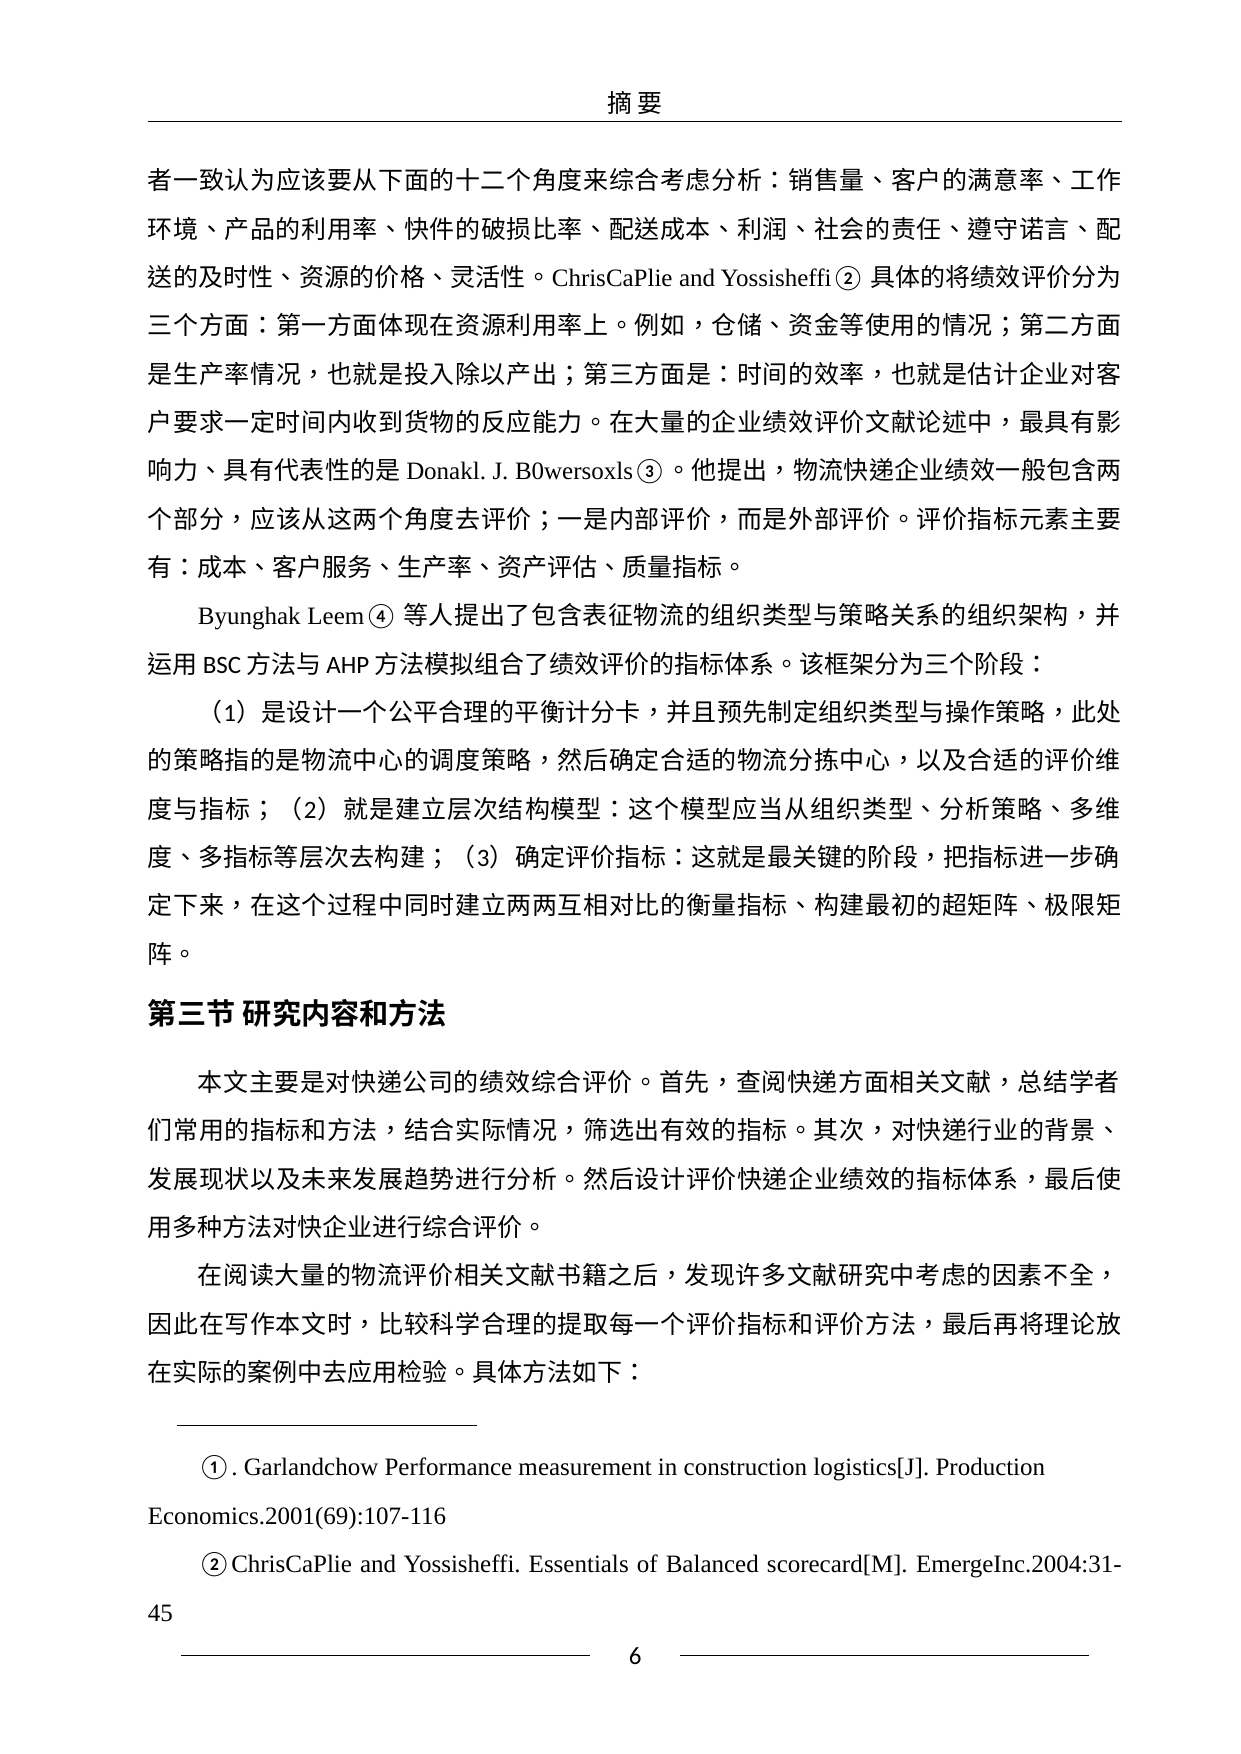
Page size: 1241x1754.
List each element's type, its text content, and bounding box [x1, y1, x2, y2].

text ②ChrisCaPlie and Yossisheffi. Essentials of Balanced scorecard[M]. EmergeInc.2004:31-45 [148, 1530, 1122, 1627]
text 在阅读大量的物流评价相关文献书籍之后，发现许多文献研究中考虑的因素不全，因此在写作本文时，比较科学合理的提取每一个评价指标和评价方法，最后再将理论放在实际的案例中去应用检验。具体方法如下： [148, 1243, 1122, 1388]
text ①. Garlandchow Performance measurement in construction logistics[J]. Production Economics.2001(69):107-116 [148, 1433, 1122, 1530]
subtitle 第三节 研究内容和方法 [148, 993, 1122, 1033]
text 本文主要是对快递公司的绩效综合评价。首先，查阅快递方面相关文献，总结学者们常用的指标和方法，结合实际情况，筛选出有效的指标。其次，对快递行业的背景、发展现状以及未来发展趋势进行分析。然后设计评价快递企业绩效的指标体系，最后使用多种方法对快企业进行综合评价。 [148, 1049, 1122, 1243]
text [148, 148, 1122, 583]
text Byunghak Leem④等人提出了包含表征物流的组织类型与策略关系的组织架构，并运用BSC方法与AHP方法模拟组合了绩效评价的指标体系。该框架分为三个阶段： [148, 583, 1122, 679]
text （1）是设计一个公平合理的平衡计分卡，并且预先制定组织类型与操作策略，此处的策略指的是物流中心的调度策略，然后确定合适的物流分拣中心，以及合适的评价维度与指标；（2）就是建立层次结构模型：这个模型应当从组织类型、分析策略、多维度、多指标等层次去构建；（3）确定评价指标：这就是最关键的阶段，把指标进一步确定下来，在这个过程中同时建立两两互相对比的衡量指标、构建最初的超矩阵、极限矩阵。 [148, 679, 1122, 969]
